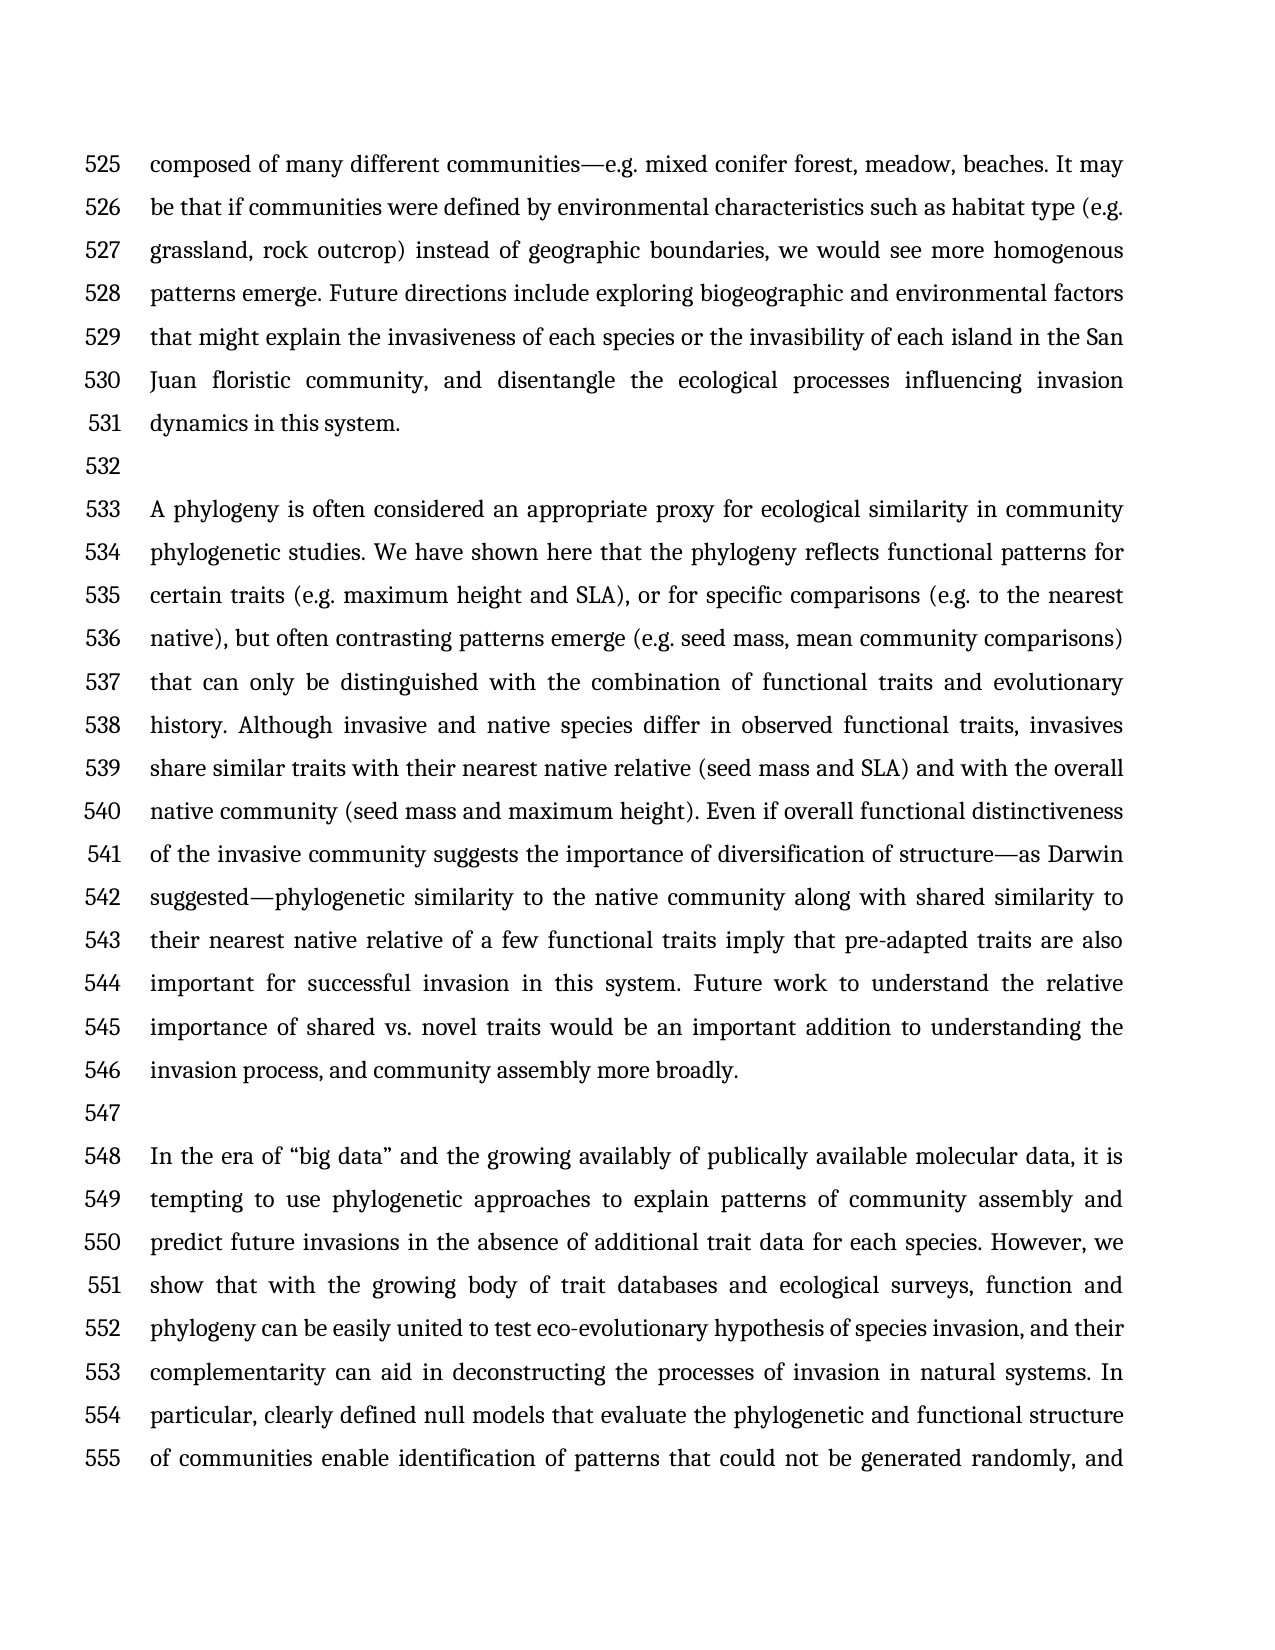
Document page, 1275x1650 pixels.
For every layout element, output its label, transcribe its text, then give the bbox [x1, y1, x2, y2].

text A phylogeny is often considered an appropriate proxy for ecological similarity in community phylogenetic studies. We have shown here that the phylogeny reflects functional patterns for certain traits (e.g. maximum height and SLA), or for specific comparisons (e.g. to the nearest native), but often contrasting patterns emerge (e.g. seed mass, mean community comparisons) that can only be distinguished with the combination of functional traits and evolutionary history. Although invasive and native species differ in observed functional traits, invasives share similar traits with their nearest native relative (seed mass and SLA) and with the overall native community (seed mass and maximum height). Even if overall functional distinctiveness of the invasive community suggests the importance of diversification of structure—as Darwin suggested—phylogenetic similarity to the native community along with shared similarity to their nearest native relative of a few functional traits imply that pre-adapted traits are also important for successful invasion in this system. Future work to understand the relative importance of shared vs. novel traits would be an important addition to understanding the invasion process, and community assembly more broadly. [150, 495, 1125, 1084]
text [150, 1142, 1125, 1472]
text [150, 150, 1125, 437]
